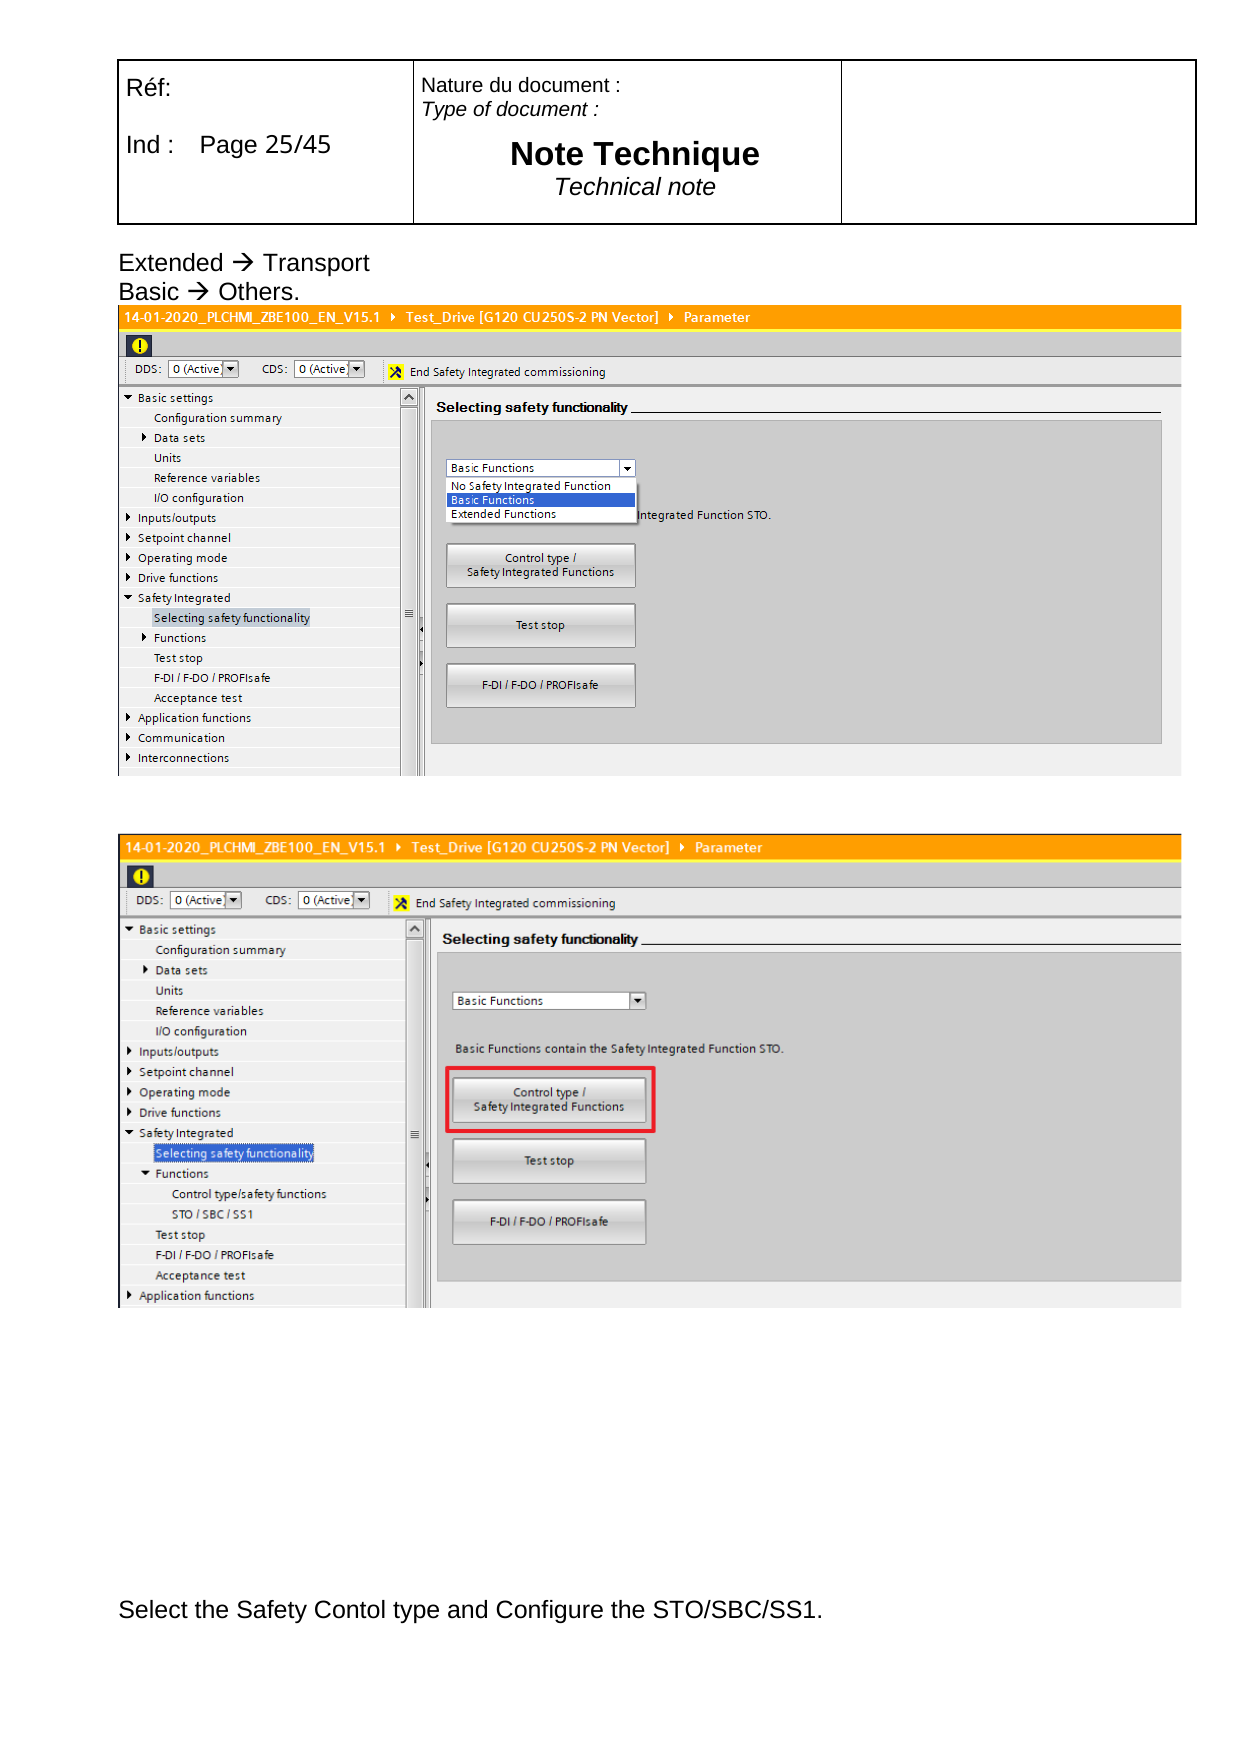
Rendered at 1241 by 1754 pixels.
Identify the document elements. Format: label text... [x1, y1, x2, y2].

text Basic Others. [118, 277, 1181, 305]
text Select the Safety Contol type and Configure the STO/SBC/SS1. [118, 1595, 1181, 1624]
picture [118, 305, 1182, 776]
picture [118, 833, 1182, 1308]
text Extended Transport [118, 248, 1181, 277]
